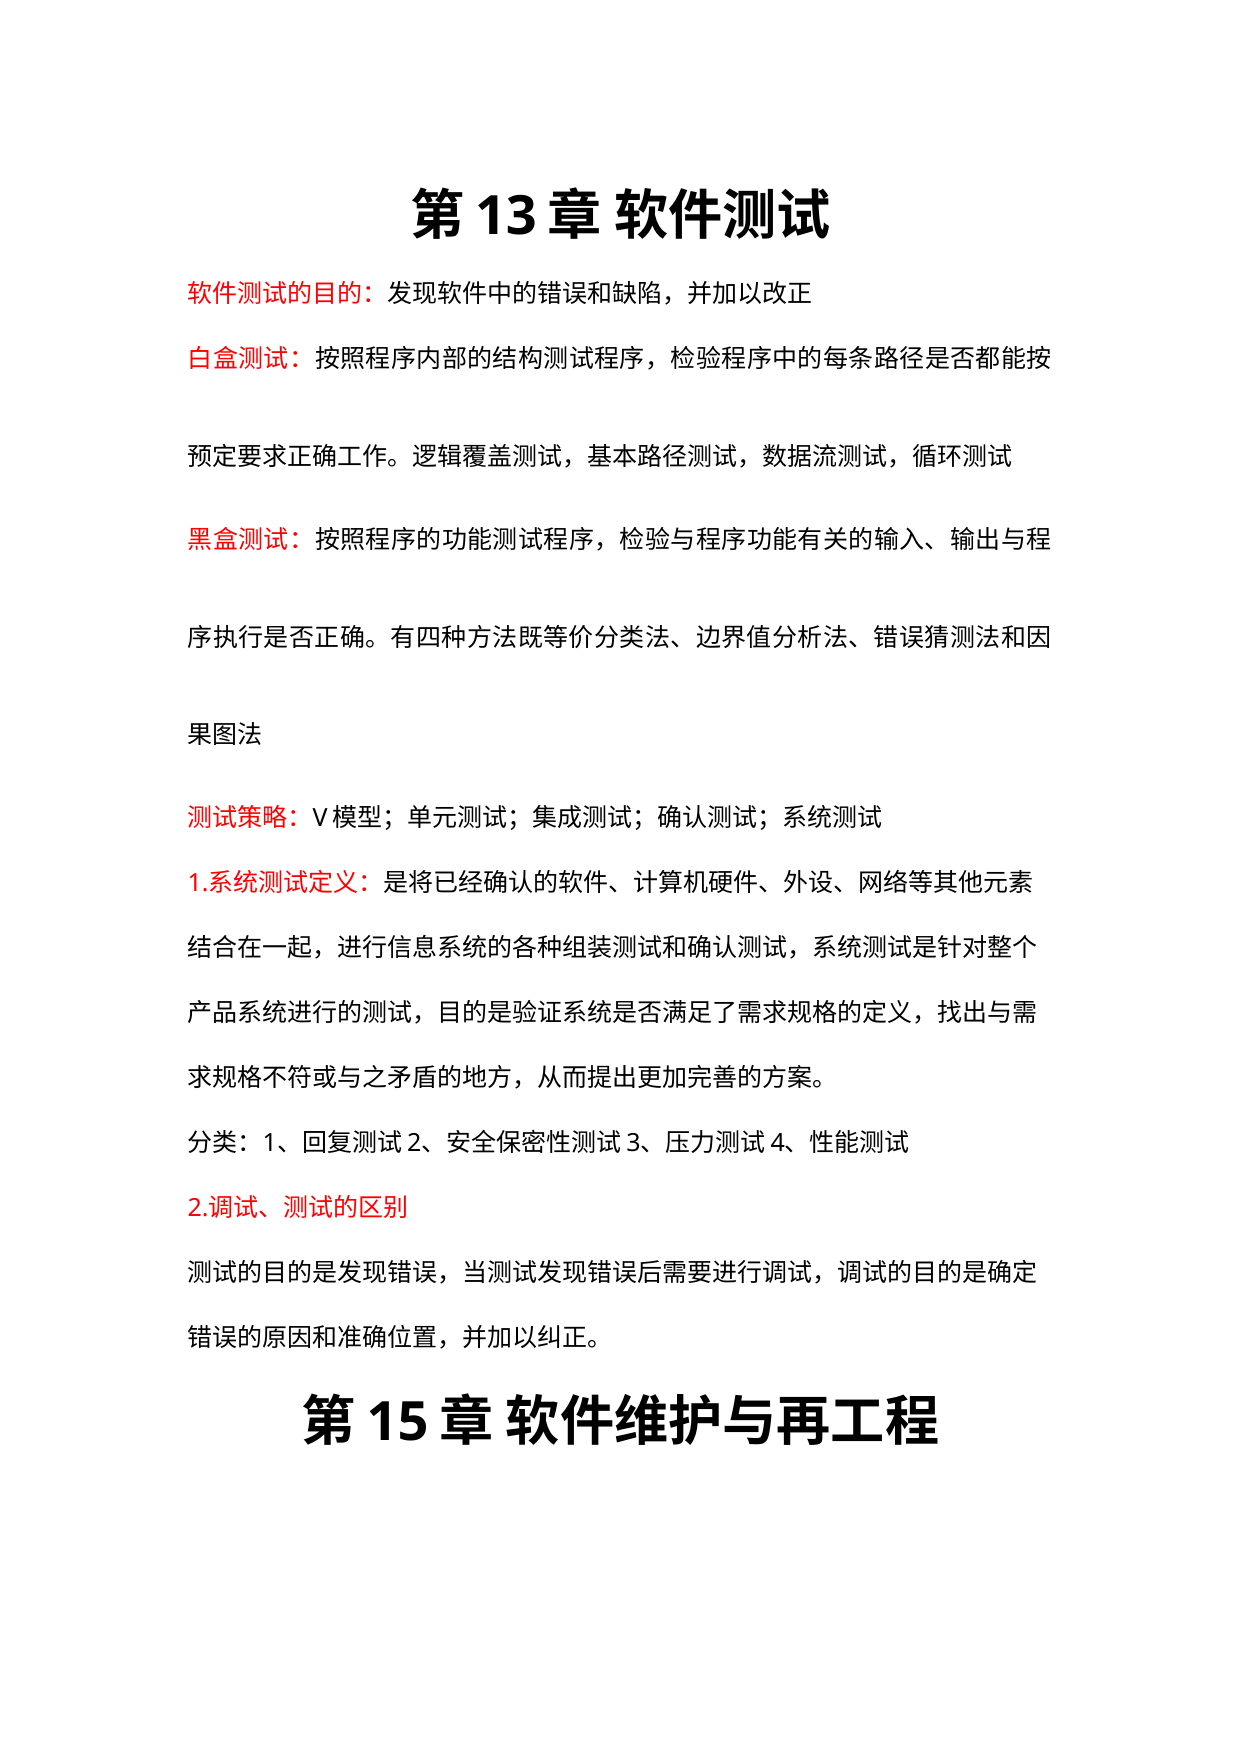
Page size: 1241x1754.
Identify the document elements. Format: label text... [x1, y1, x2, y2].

text 分类：1、回复测试2、安全保密性测试3、压力测试4、性能测试 [187, 1108, 1053, 1173]
text 白盒测试：按照程序内部的结构测试程序，检验程序中的每条路径是否都能按预定要求正确工作。逻辑覆盖测试，基本路径测试，数据流测试，循环测试 [187, 324, 1053, 487]
text 2.调试、测试的区别 [187, 1173, 1053, 1238]
text 软件测试的目的：发现软件中的错误和缺陷，并加以改正 [187, 259, 1053, 324]
text 1.系统测试定义：是将已经确认的软件、计算机硬件、外设、网络等其他元素结合在一起，进行信息系统的各种组装测试和确认测试，系统测试是针对整个产品系统进行的测试，目的是验证系统是否满足了需求规格的定义，找出与需求规格不符或与之矛盾的地方，从而提出更加完善的方案。 [187, 848, 1053, 1108]
text 测试的目的是发现错误，当测试发现错误后需要进行调试，调试的目的是确定错误的原因和准确位置，并加以纠正。 [187, 1238, 1053, 1368]
text 黑盒测试：按照程序的功能测试程序，检验与程序功能有关的输入、输出与程序执行是否正确。有四种方法既等价分类法、边界值分析法、错误猜测法和因果图法 [187, 505, 1053, 765]
text 第15章 软件维护与再工程 [187, 1368, 1053, 1466]
text 测试策略：V模型；单元测试；集成测试；确认测试；系统测试 [187, 783, 1053, 848]
text 第13章 软件测试 [187, 162, 1053, 259]
